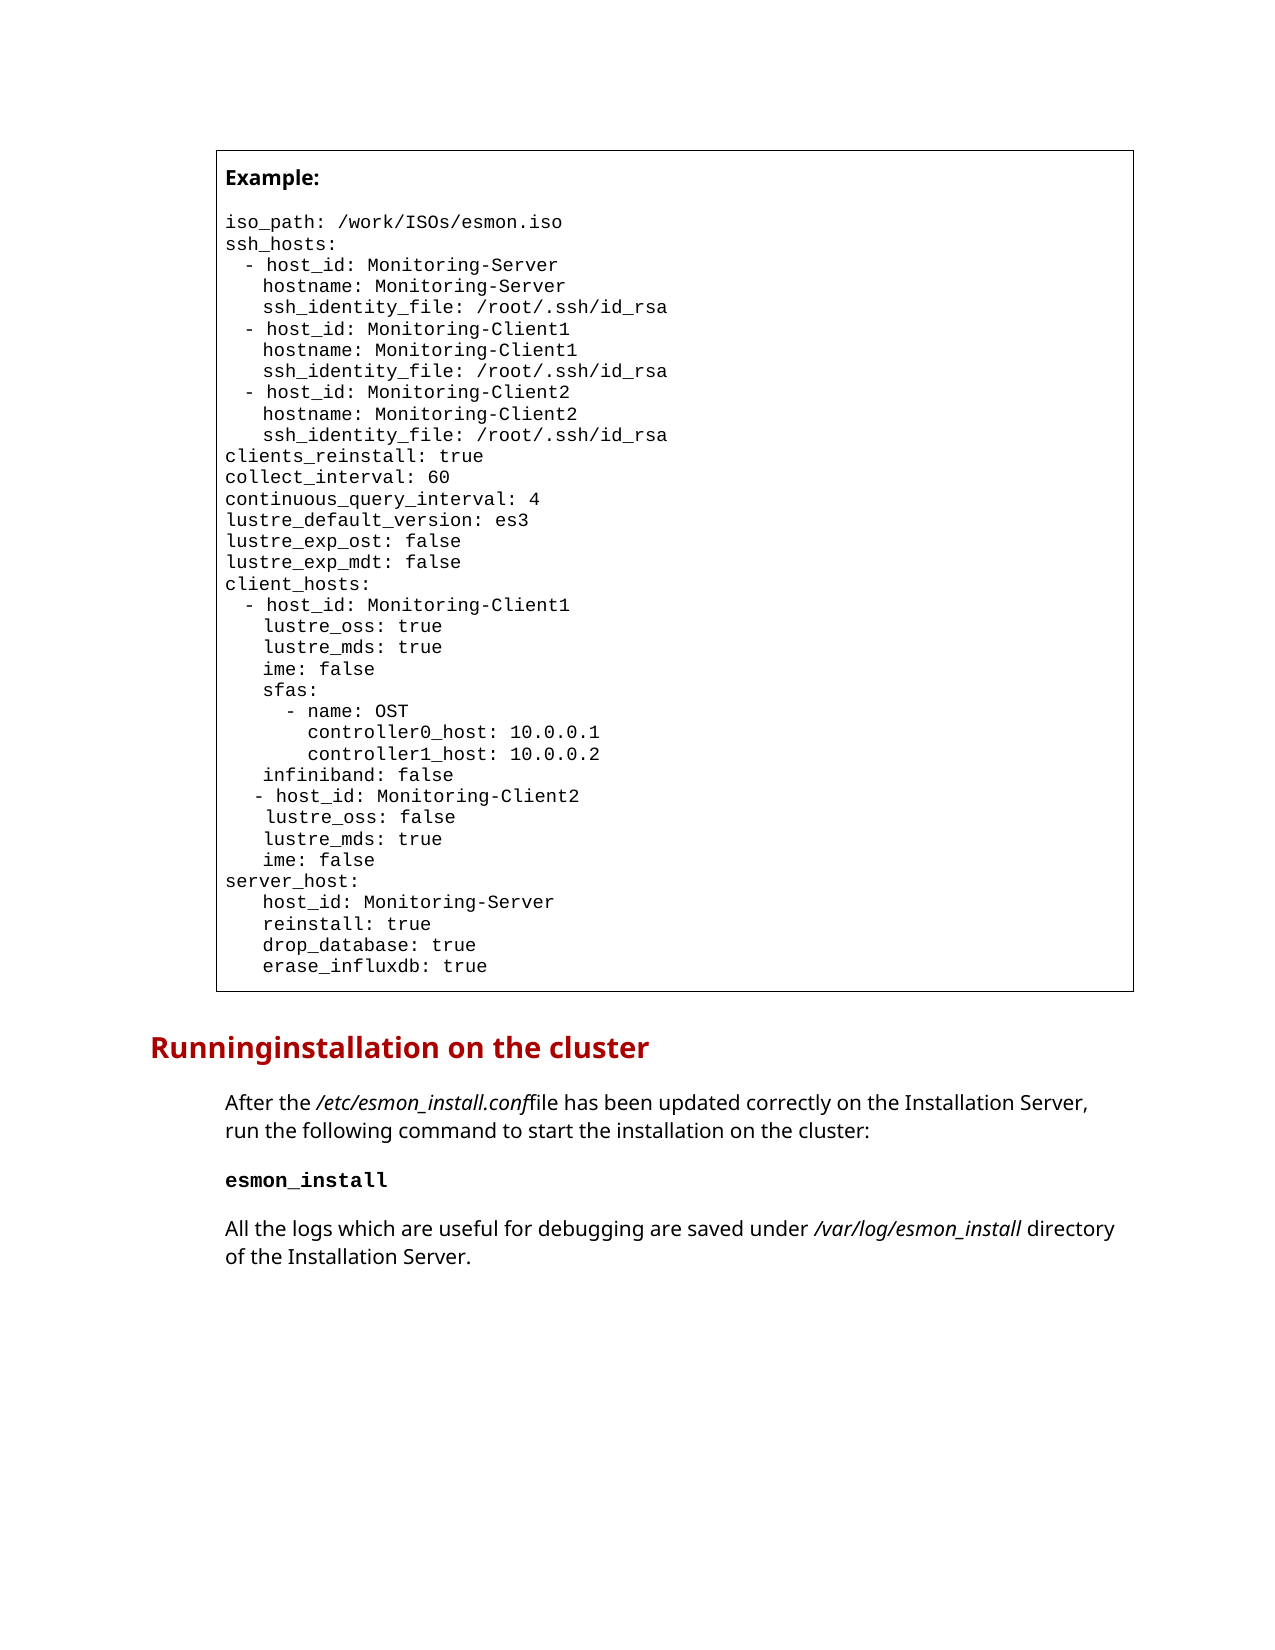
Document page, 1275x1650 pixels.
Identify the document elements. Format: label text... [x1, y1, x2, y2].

subtitle Runninginstallation on the cluster [150, 1027, 1125, 1067]
text reinstall: true [217, 901, 1133, 922]
text Example: [217, 151, 1133, 192]
text hostname: Monitoring-Client2 [217, 391, 1133, 412]
text host_id: Monitoring-Server [217, 880, 1133, 901]
text clients_reinstall: true [217, 433, 1133, 455]
text lustre_oss: false [217, 795, 1133, 816]
text collect_interval: 60 [217, 455, 1133, 476]
text lustre_default_version: es3 [217, 497, 1133, 518]
text lustre_exp_ost: false [217, 518, 1133, 540]
text infiniband: false [217, 752, 1133, 773]
text continuous_query_interval: 4 [217, 476, 1133, 497]
text lustre_mds: true [217, 625, 1133, 646]
text controller1_host: 10.0.0.2 [217, 731, 1133, 752]
text All the logs which are useful for debugging are saved under /var/log/esmon_install directory of the Installation Server. [225, 1214, 1125, 1271]
text sfas: [217, 667, 1133, 688]
text ssh_identity_file: /root/.ssh/id_rsa [217, 412, 1133, 433]
text - host_id: Monitoring-Server [217, 242, 1133, 263]
text client_hosts: [217, 561, 1133, 582]
text drop_database: true [217, 922, 1133, 943]
text - host_id: Monitoring-Client1 [217, 582, 1133, 603]
text hostname: Monitoring-Client1 [217, 327, 1133, 348]
text server_host: [217, 858, 1133, 880]
text After the /etc/esmon_install.conffile has been updated correctly on the Installation Server, run the following command to start the installation on the cluster: [225, 1088, 1125, 1144]
text erase_influxdb: true [217, 943, 1133, 991]
text - host_id: Monitoring-Client2 [217, 773, 1133, 795]
text ime: false [217, 646, 1133, 667]
text esmon_install [225, 1169, 1125, 1193]
text - host_id: Monitoring-Client1 [217, 306, 1133, 327]
text lustre_mds: true [217, 816, 1133, 837]
text - name: OST [217, 688, 1133, 710]
text iso_path: /work/ISOs/esmon.iso [217, 200, 1133, 221]
text controller0_host: 10.0.0.1 [217, 710, 1133, 731]
text ssh_identity_file: /root/.ssh/id_rsa [217, 285, 1133, 306]
text ime: false [217, 837, 1133, 858]
text ssh_hosts: [217, 221, 1133, 242]
text ssh_identity_file: /root/.ssh/id_rsa [217, 348, 1133, 370]
text lustre_oss: true [217, 603, 1133, 625]
text lustre_exp_mdt: false [217, 540, 1133, 561]
text - host_id: Monitoring-Client2 [217, 370, 1133, 391]
text hostname: Monitoring-Server [217, 263, 1133, 285]
